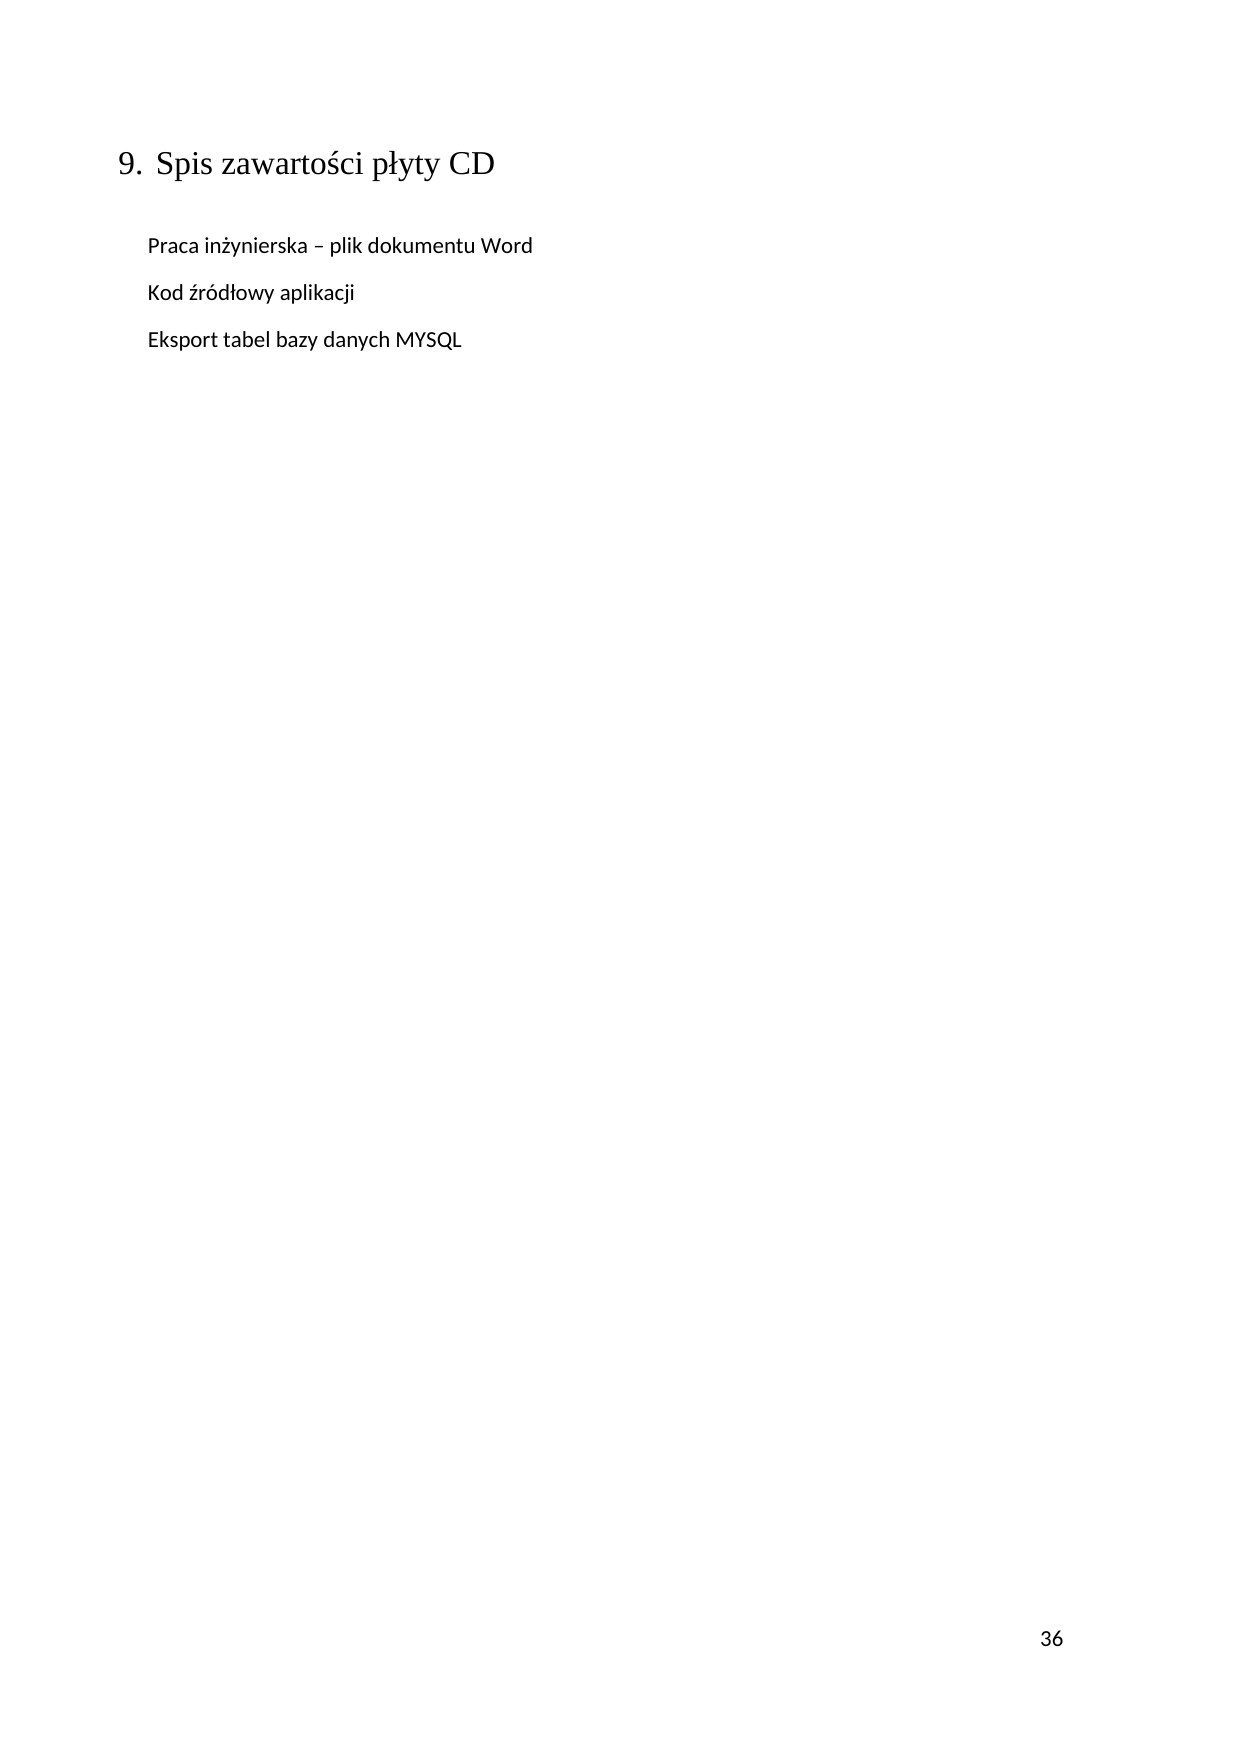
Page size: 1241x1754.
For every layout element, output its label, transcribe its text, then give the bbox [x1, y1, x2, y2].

text Praca inżynierska – plik dokumentu Word [118, 231, 1063, 259]
subtitle Spis zawartości płyty CD [118, 143, 1063, 181]
text Eksport tabel bazy danych MYSQL [118, 325, 1063, 353]
text Kod źródłowy aplikacji [118, 278, 1063, 306]
